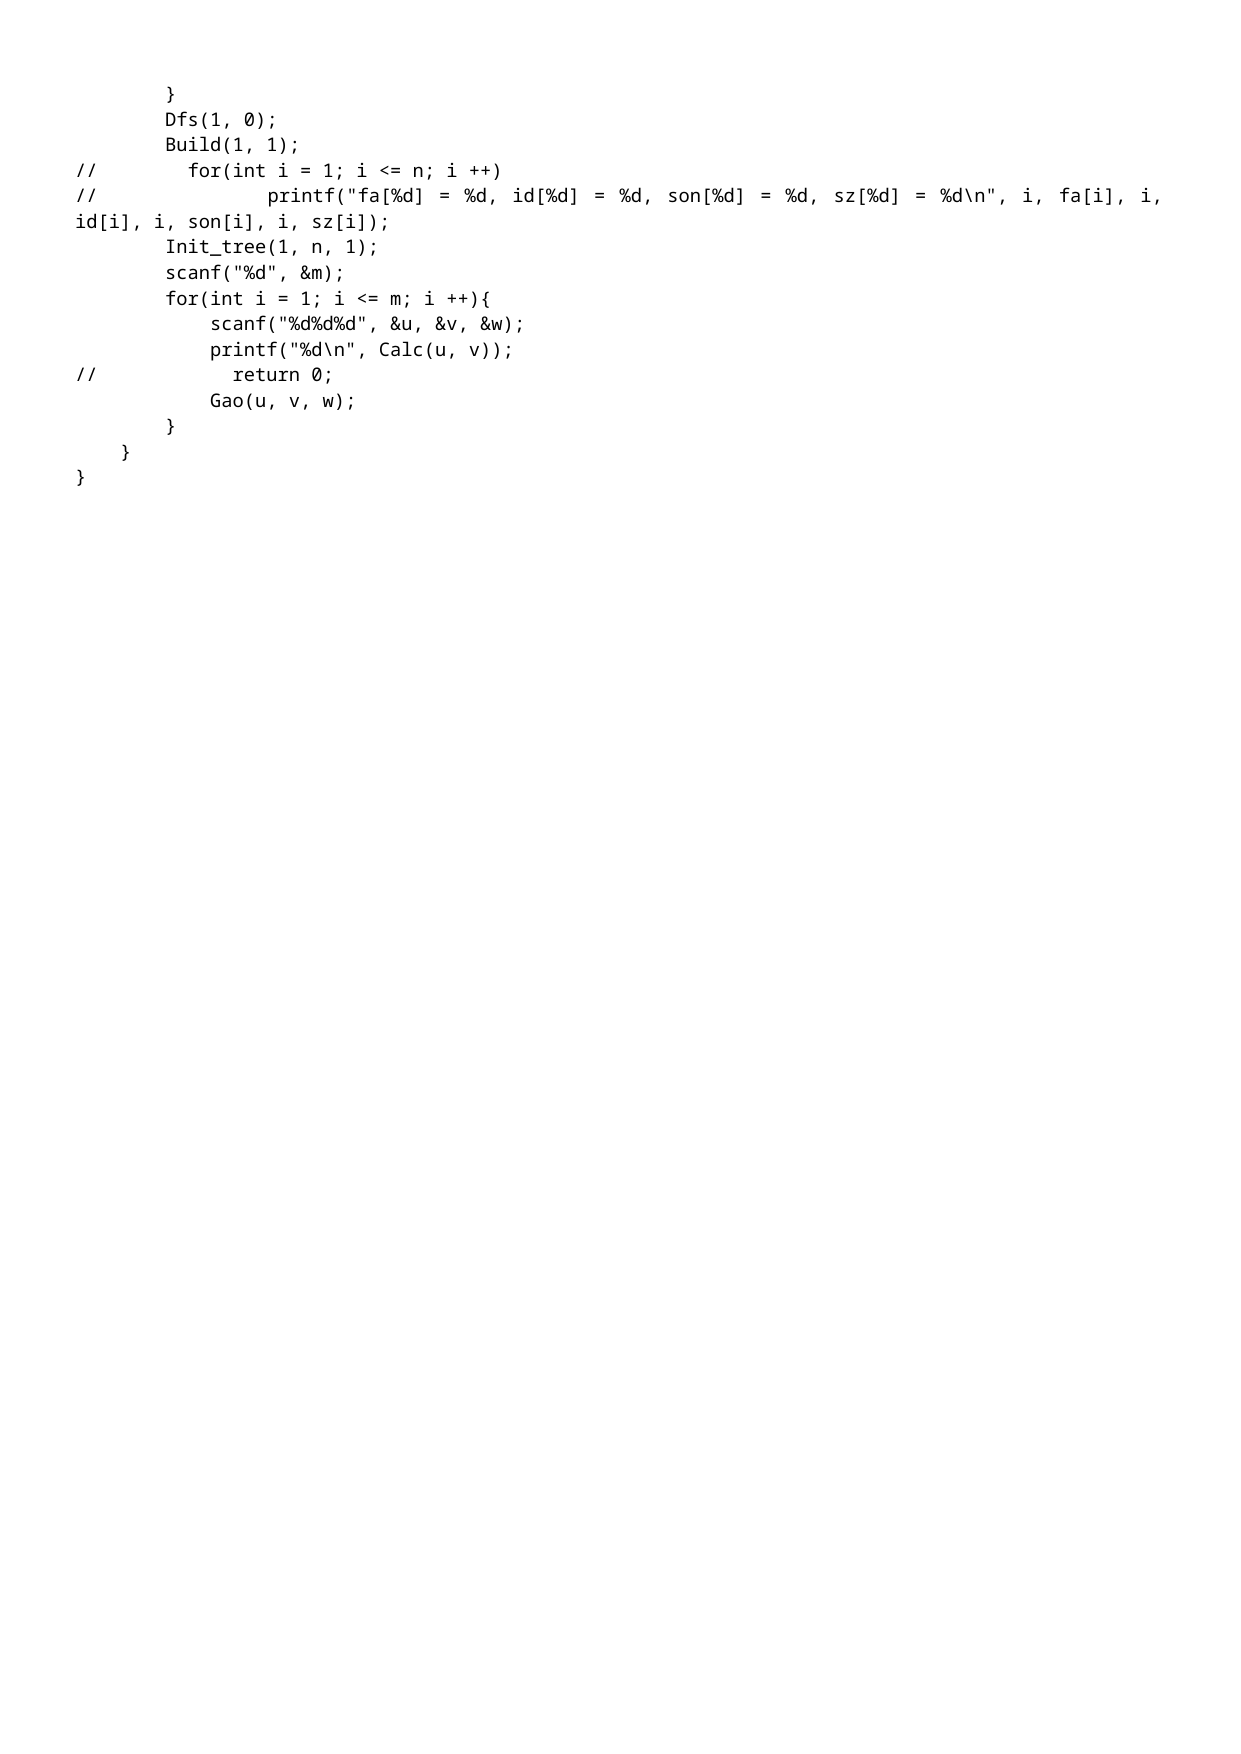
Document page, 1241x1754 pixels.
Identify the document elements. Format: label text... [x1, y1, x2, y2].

text } [75, 463, 1165, 489]
text } [75, 412, 1165, 438]
text printf("%d\n", Calc(u, v)); [75, 336, 1165, 361]
text Dfs(1, 0); [75, 106, 1165, 132]
text } [75, 81, 1165, 106]
text scanf("%d%d%d", &u, &v, &w); [75, 310, 1165, 336]
text // return 0; [75, 361, 1165, 387]
text scanf("%d", &m); [75, 259, 1165, 285]
text Init_tree(1, n, 1); [75, 234, 1165, 259]
text // for(int i = 1; i <= n; i ++) [75, 157, 1165, 183]
text for(int i = 1; i <= m; i ++){ [75, 285, 1165, 310]
text } [75, 438, 1165, 463]
text // printf("fa[%d] = %d, id[%d] = %d, son[%d] = %d, sz[%d] = %d\n", i, fa[i], i, id[i], i, son[i], i, sz[i]); [75, 183, 1165, 234]
text Gao(u, v, w); [75, 387, 1165, 412]
text Build(1, 1); [75, 132, 1165, 157]
